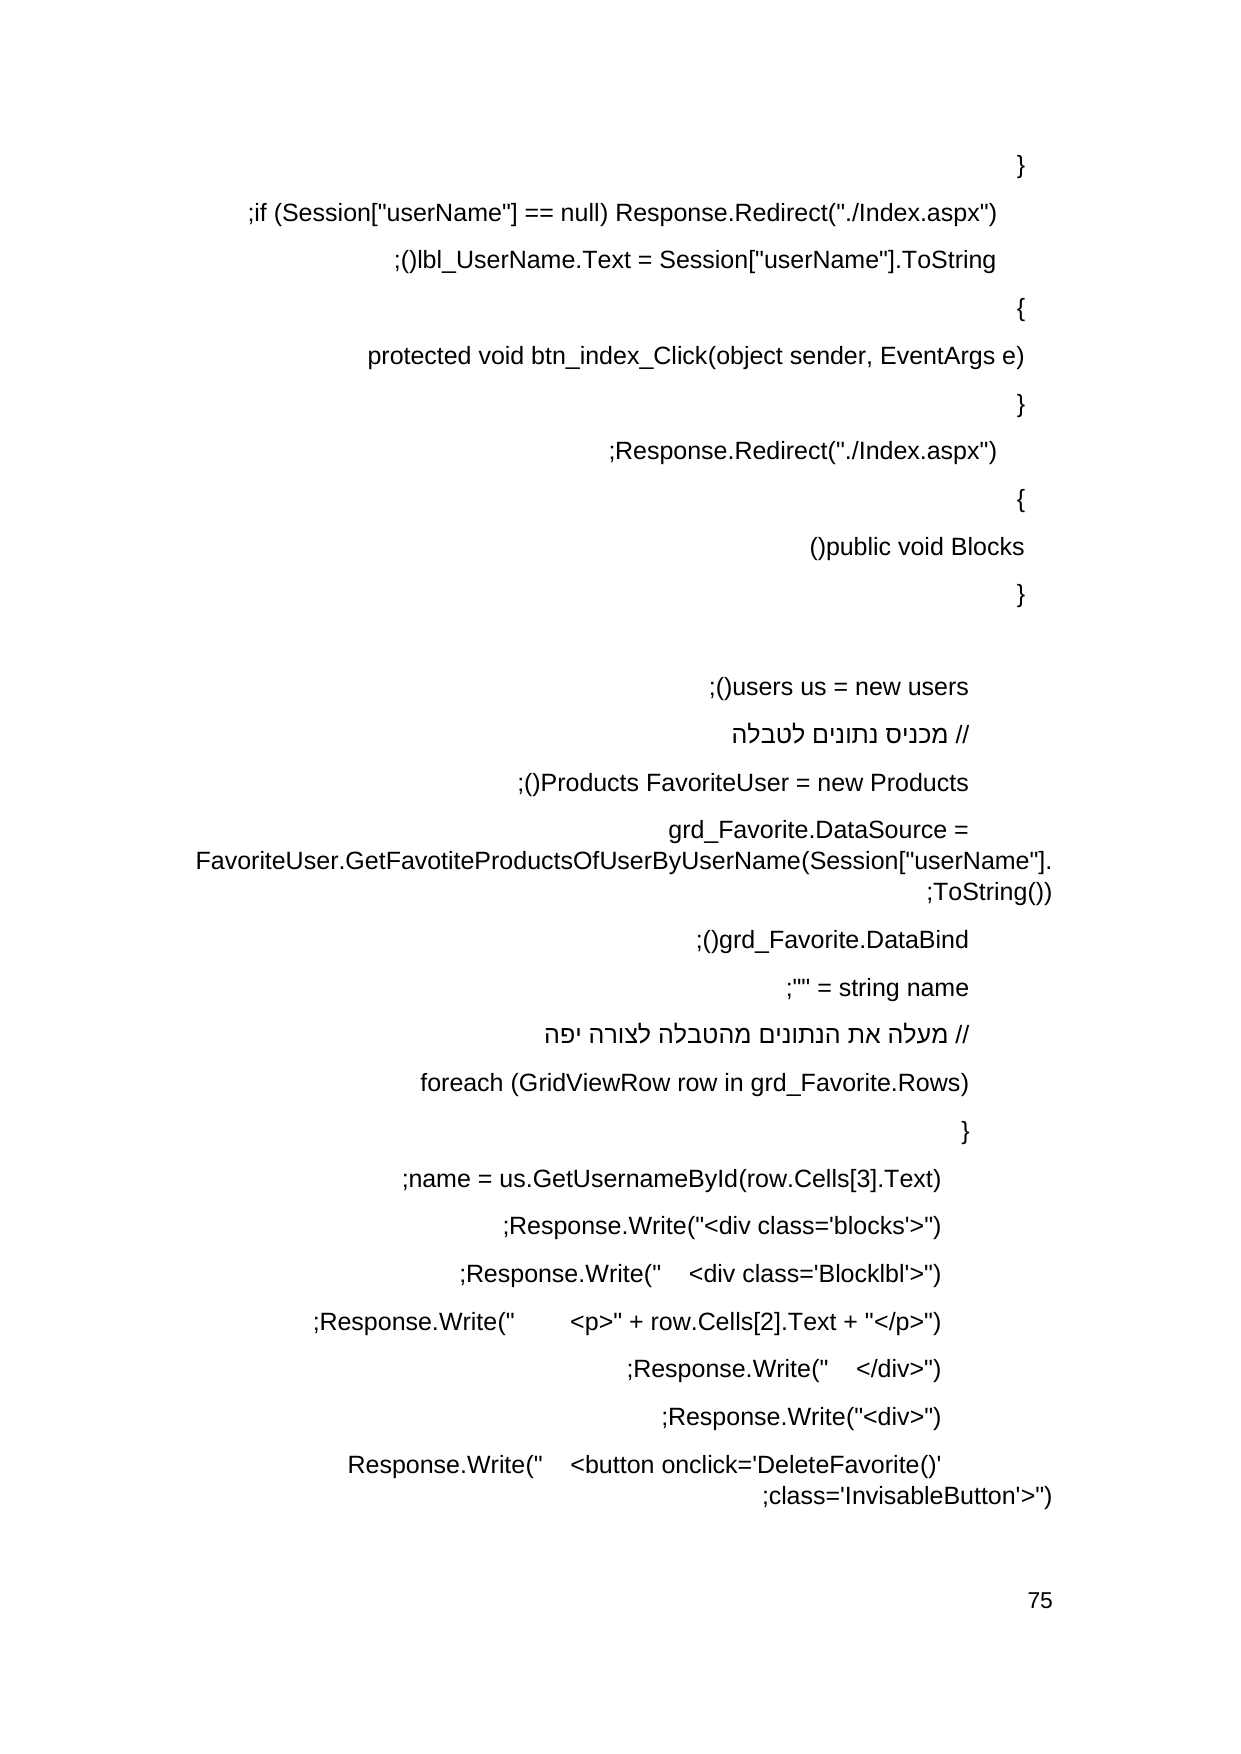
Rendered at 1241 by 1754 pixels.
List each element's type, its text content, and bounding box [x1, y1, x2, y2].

text { [187, 579, 1053, 608]
text foreach (GridViewRow row in grd_Favorite.Rows) [187, 1068, 1053, 1097]
text string name = ""; [187, 973, 1053, 1002]
text Response.Write(" </div>"); [187, 1354, 1053, 1383]
text grd_Favorite.DataBind(); [187, 925, 1053, 954]
text public void Blocks() [187, 532, 1053, 560]
text { [187, 150, 1053, 179]
text // מעלה את הנתונים מהטבלה לצורה יפה [187, 1021, 1053, 1049]
text Response.Write("<div class='blocks'>"); [187, 1211, 1053, 1240]
text if (Session["userName"] == null) Response.Redirect("./Index.aspx"); [187, 198, 1053, 226]
text Response.Write(" <button onclick='DeleteFavorite()' class='InvisableButton'>"); [187, 1450, 1053, 1510]
text } [187, 293, 1053, 322]
text lbl_UserName.Text = Session["userName"].ToString(); [187, 245, 1053, 274]
text { [187, 1116, 1053, 1145]
text Response.Write(" <p>" + row.Cells[2].Text + "</p>"); [187, 1307, 1053, 1336]
text protected void btn_index_Click(object sender, EventArgs e) [187, 341, 1053, 369]
text // מכניס נתונים לטבלה [187, 720, 1053, 749]
text { [187, 388, 1053, 417]
text } [187, 484, 1053, 513]
text Products FavoriteUser = new Products(); [187, 768, 1053, 796]
text Response.Redirect("./Index.aspx"); [187, 436, 1053, 465]
text users us = new users(); [187, 672, 1053, 701]
text Response.Write(" <div class='Blocklbl'>"); [187, 1259, 1053, 1288]
text Response.Write("<div>"); [187, 1402, 1053, 1431]
text name = us.GetUsernameById(row.Cells[3].Text); [187, 1164, 1053, 1192]
text grd_Favorite.DataSource = FavoriteUser.GetFavotiteProductsOfUserByUserName(Session["userName"].ToString()); [187, 815, 1053, 906]
